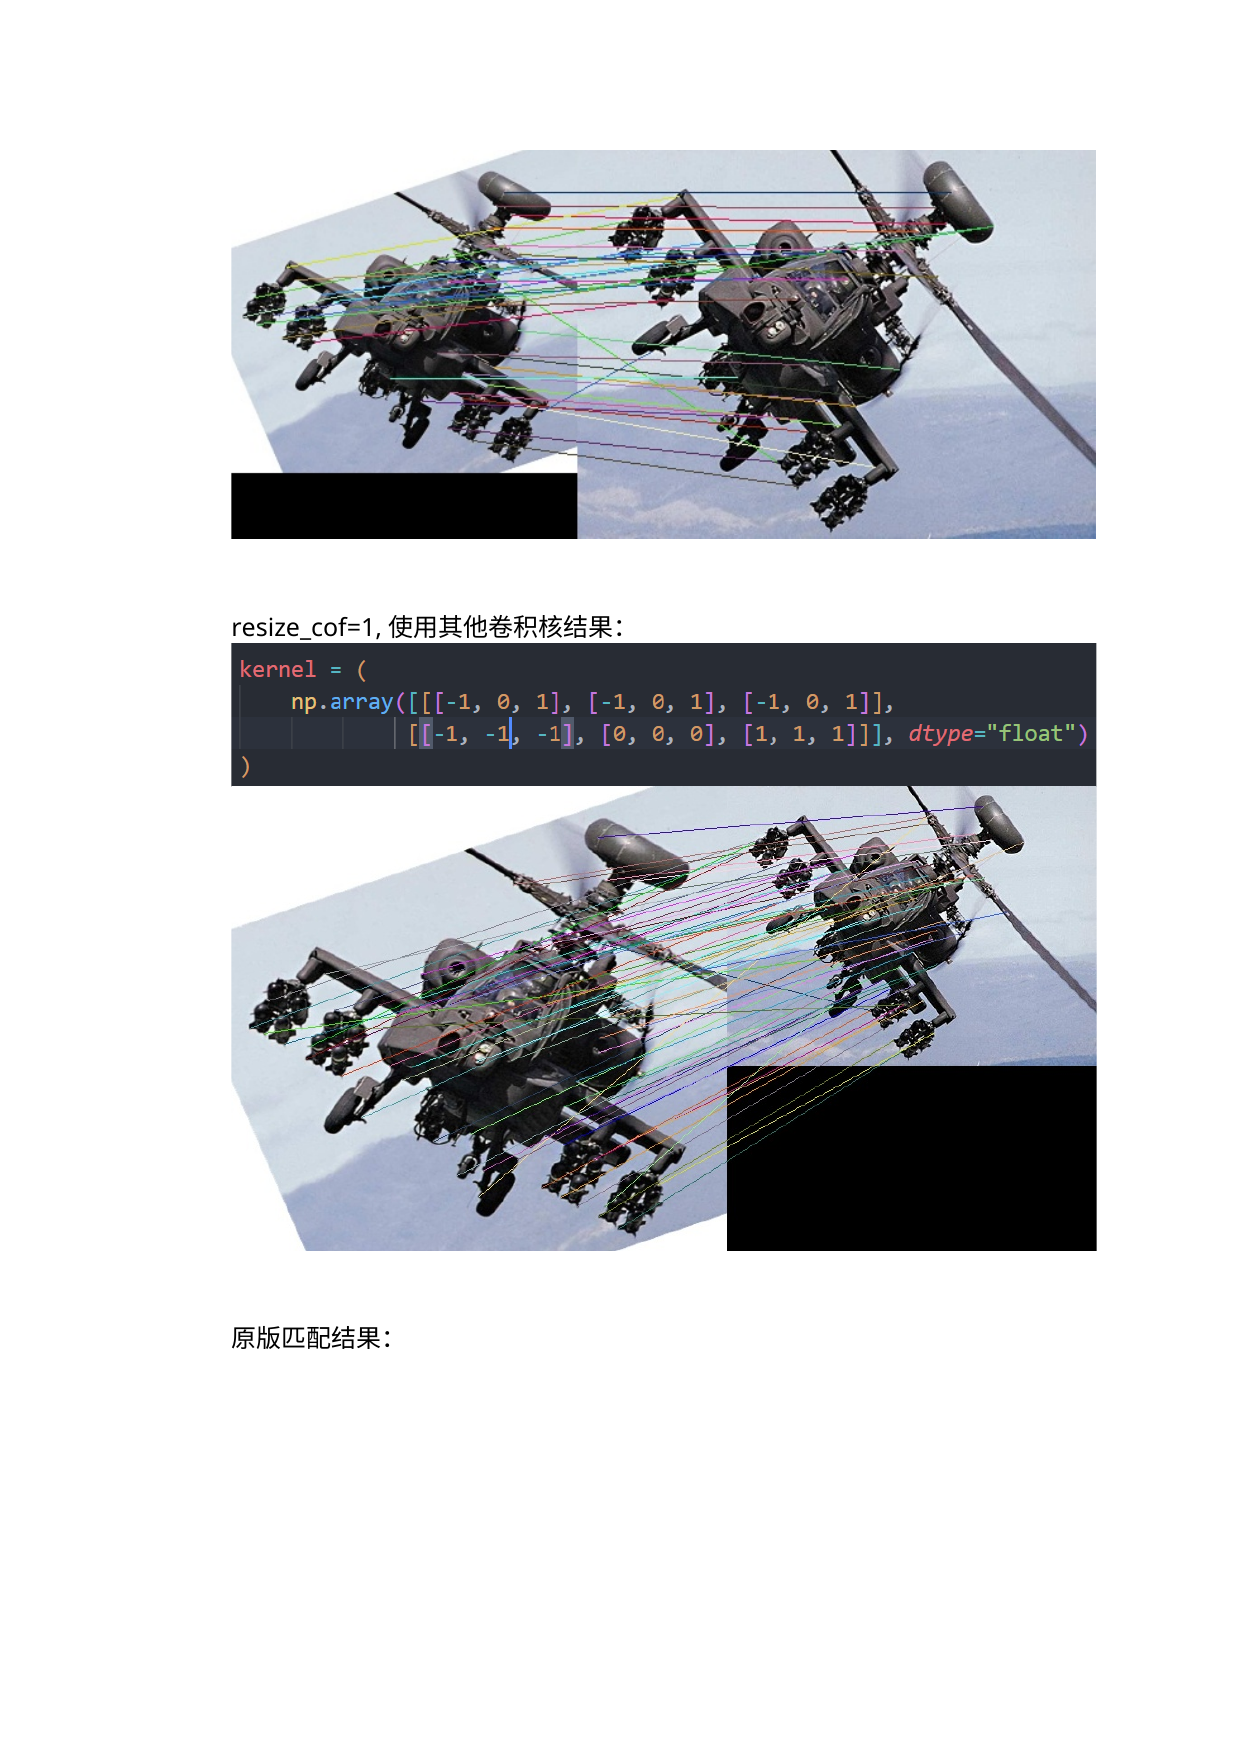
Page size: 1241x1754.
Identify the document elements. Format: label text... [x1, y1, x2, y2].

picture [231, 643, 1097, 1251]
text resize_cof=1, 使用其他卷积核结果： [231, 607, 1053, 643]
text 原版匹配结果： [231, 1318, 1053, 1354]
picture [231, 150, 1096, 539]
